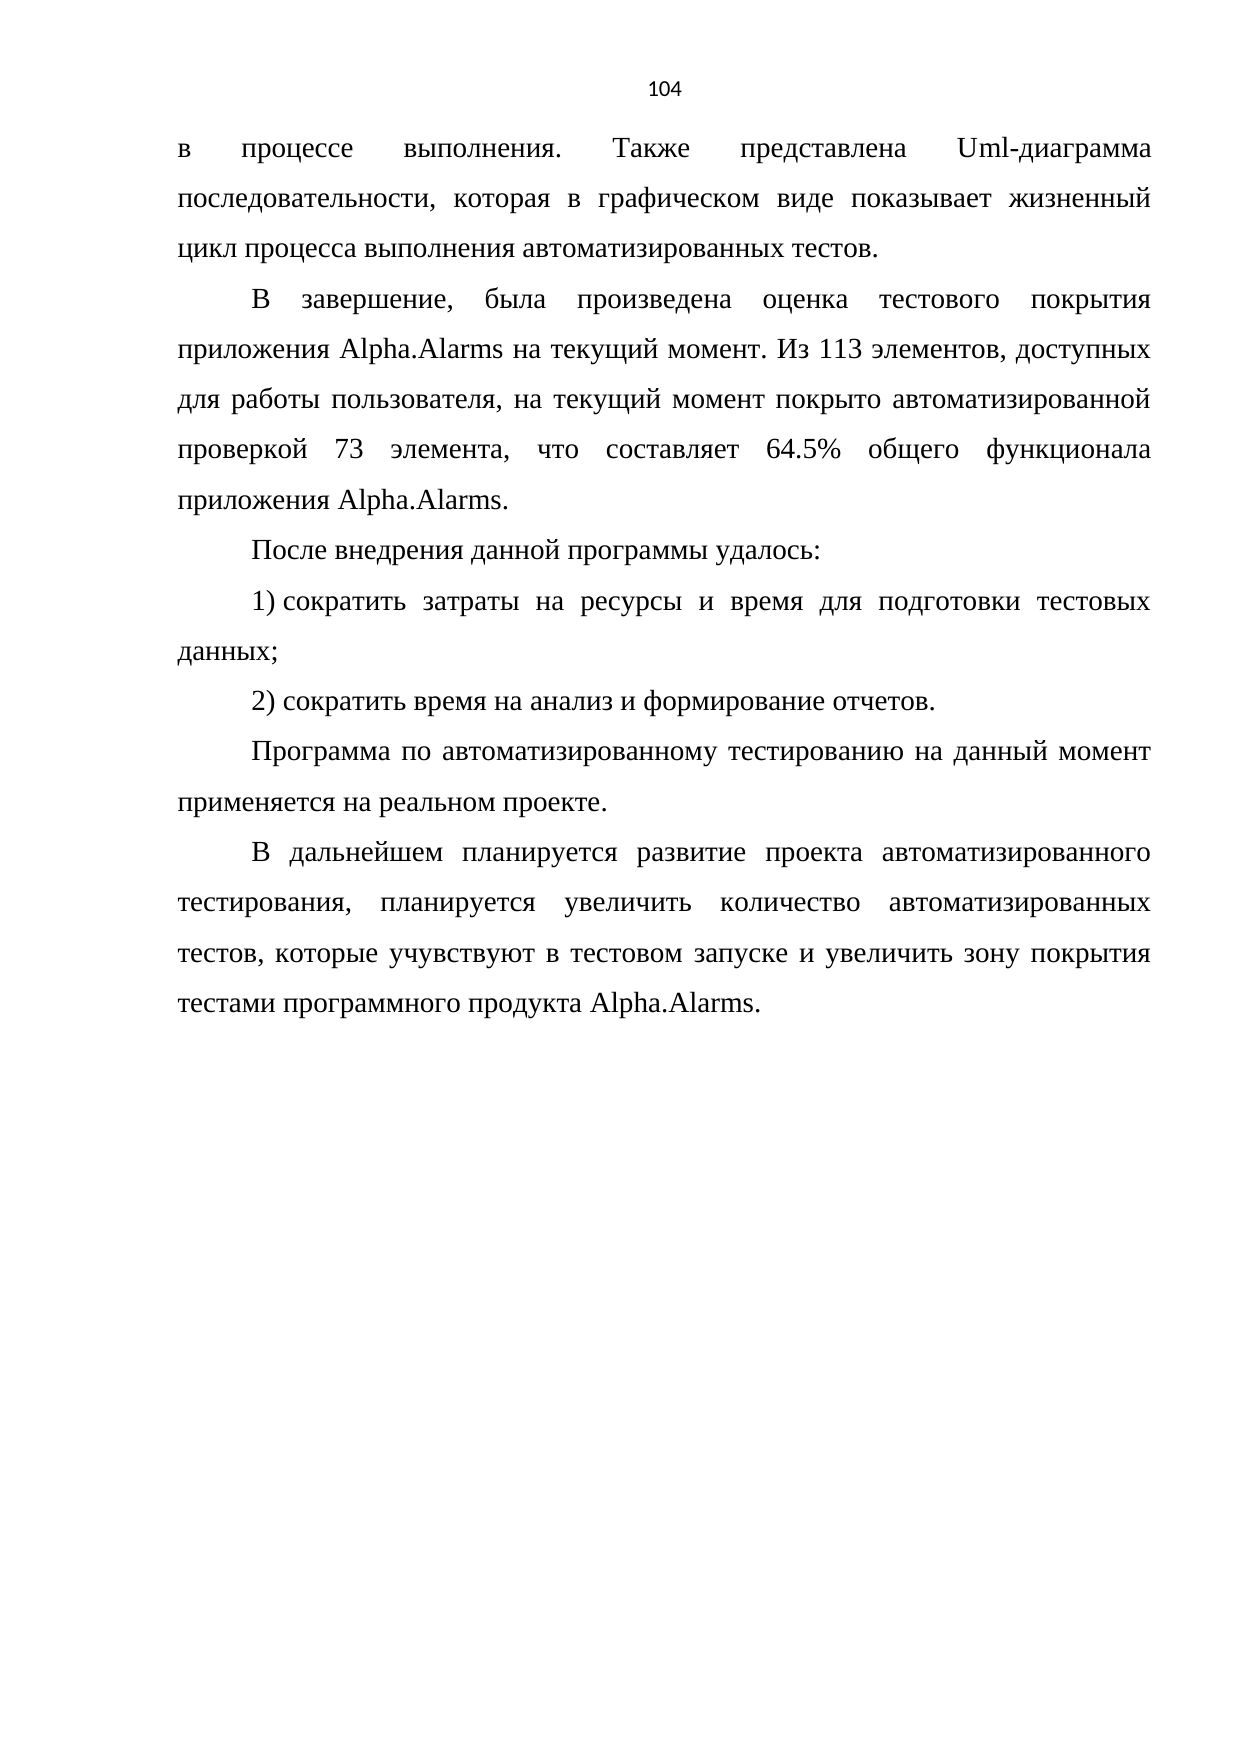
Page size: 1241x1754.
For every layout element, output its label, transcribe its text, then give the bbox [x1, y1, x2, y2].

list сократить время на анализ и формирование отчетов. [177, 683, 1152, 717]
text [177, 130, 1152, 264]
text После внедрения данной программы удалось: [177, 532, 1152, 566]
text В дальнейшем планируется развитие проекта автоматизированного тестирования, планируется увеличить количество автоматизированных тестов, которые учувствуют в тестовом запуске и увеличить зону покрытия тестами программного продукта Alpha.Alarms. [177, 834, 1152, 1019]
text Программа по автоматизированному тестированию на данный момент применяется на реальном проекте. [177, 733, 1152, 817]
list сократить затраты на ресурсы и время для подготовки тестовых данных; [177, 583, 1152, 666]
